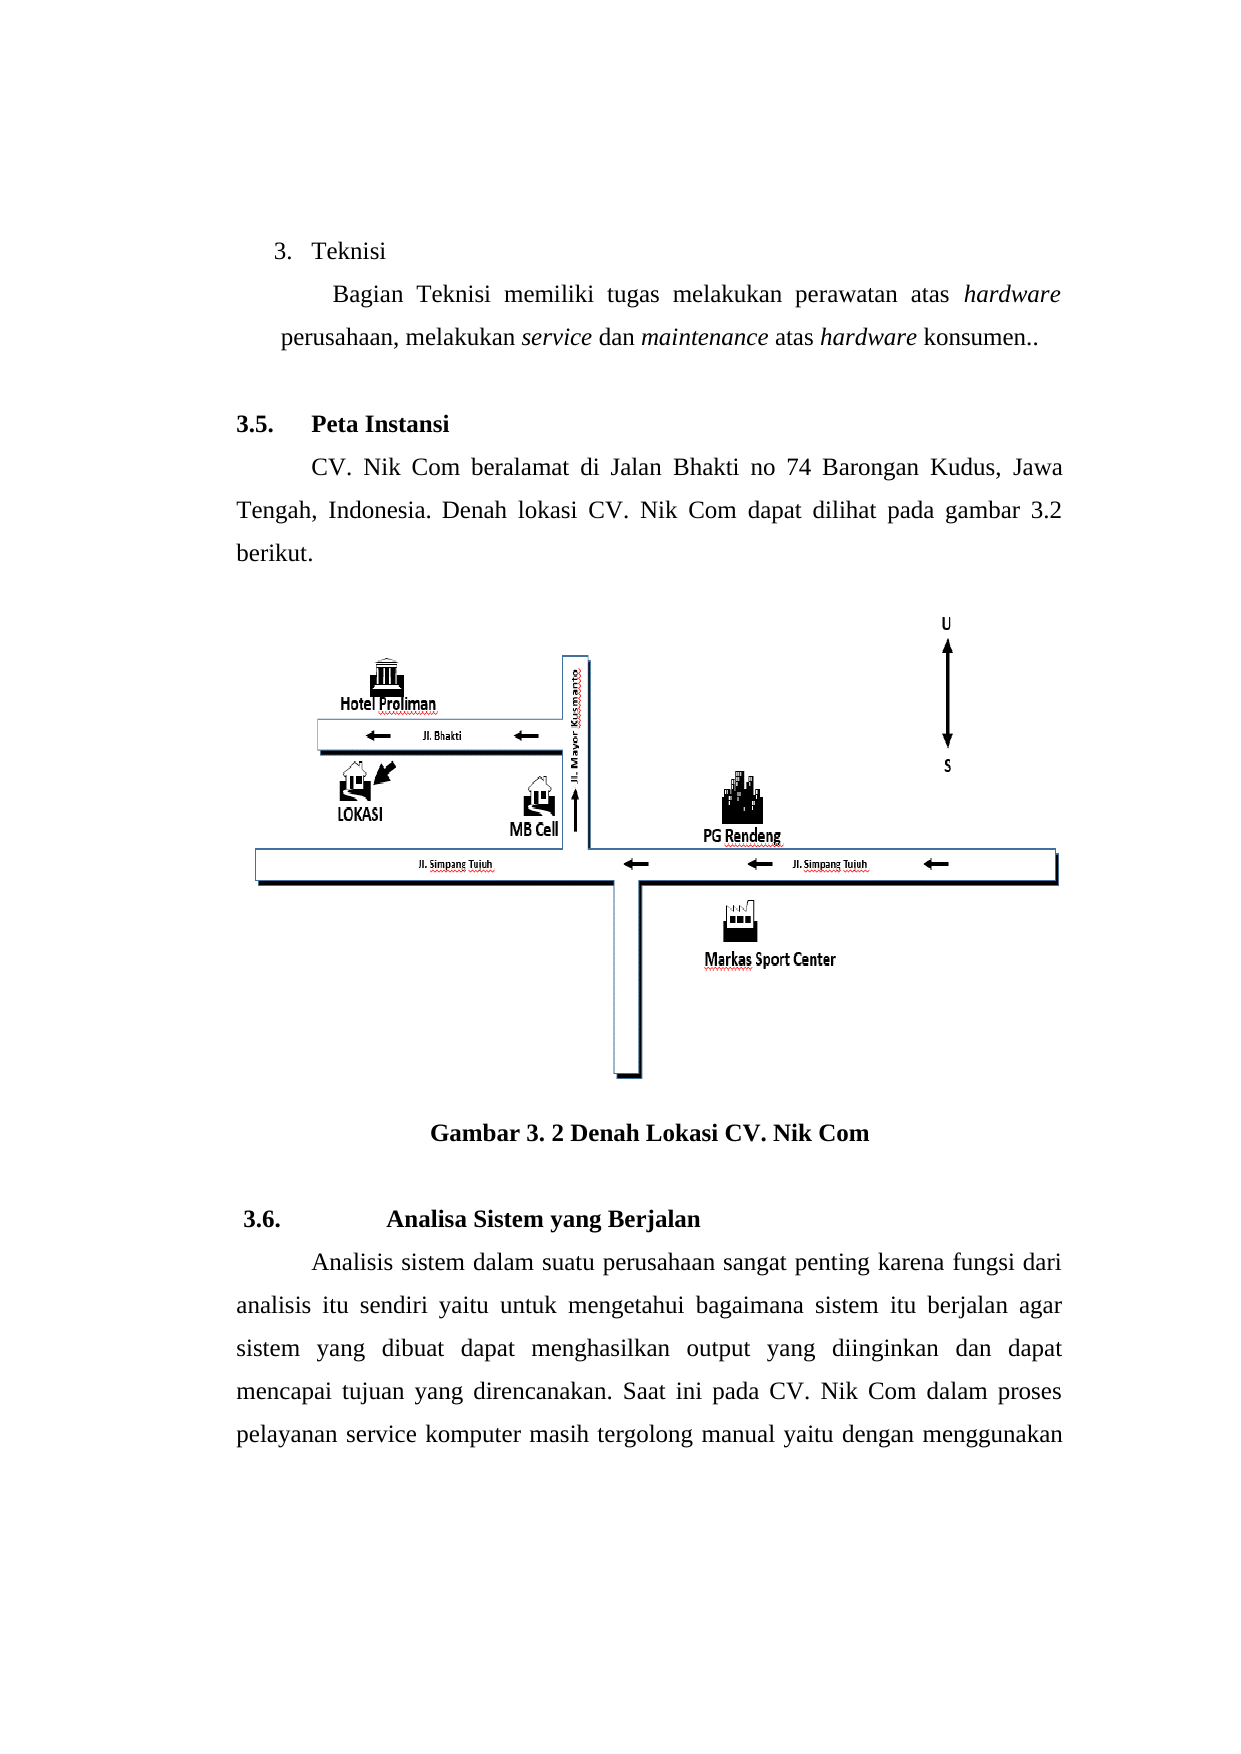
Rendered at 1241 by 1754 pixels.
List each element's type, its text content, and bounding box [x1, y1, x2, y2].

text Gambar 3. 2 Denah Lokasi CV. Nik Com [236, 1118, 1063, 1146]
text Bagian Teknisi memiliki tugas melakukan perawatan atas hardware perusahaan, melakukan service dan maintenance atas hardware konsumen.. [281, 279, 1063, 351]
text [236, 1247, 1063, 1448]
list Peta Instansi [236, 409, 1063, 437]
list Analisa Sistem yang Berjalan [243, 1204, 1063, 1233]
picture [250, 605, 1062, 1092]
list Teknisi [274, 236, 1063, 265]
text CV. Nik Com beralamat di Jalan Bhakti no 74 Barongan Kudus, Jawa Tengah, Indonesia. Denah lokasi CV. Nik Com dapat dilihat pada gambar 3.2 berikut. [236, 452, 1063, 567]
